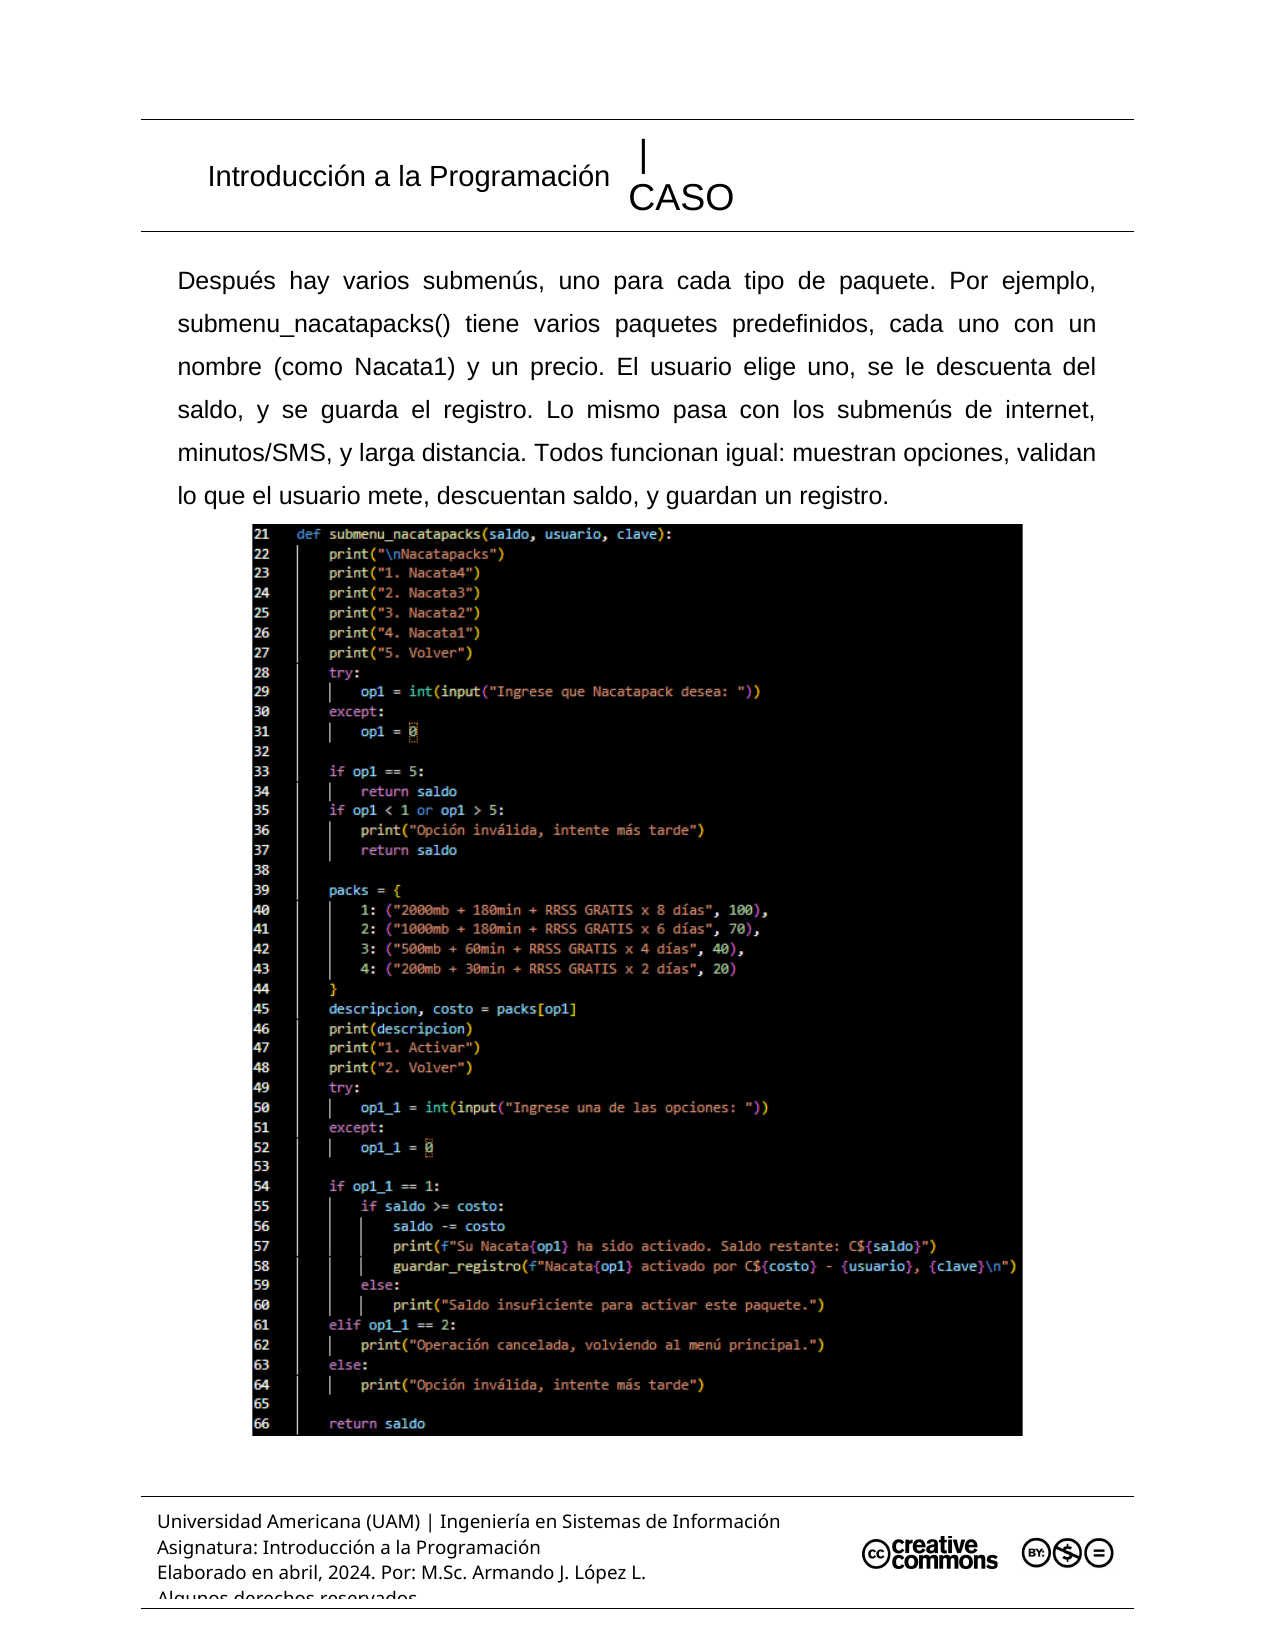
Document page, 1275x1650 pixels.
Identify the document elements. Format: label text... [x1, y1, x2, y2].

picture [252, 524, 1023, 1436]
text Después hay varios submenús, uno para cada tipo de paquete. Por ejemplo, submenu_nacatapacks() tiene varios paquetes predefinidos, cada uno con un nombre (como Nacata1) y un precio. El usuario elige uno, se le descuenta del saldo, y se guarda el registro. Lo mismo pasa con los submenús de internet, minutos/SMS, y larga distancia. Todos funcionan igual: muestran opciones, validan lo que el usuario mete, descuentan saldo, y guardan un registro. [177, 266, 1098, 510]
picture [862, 1536, 998, 1569]
picture [1021, 1536, 1114, 1570]
